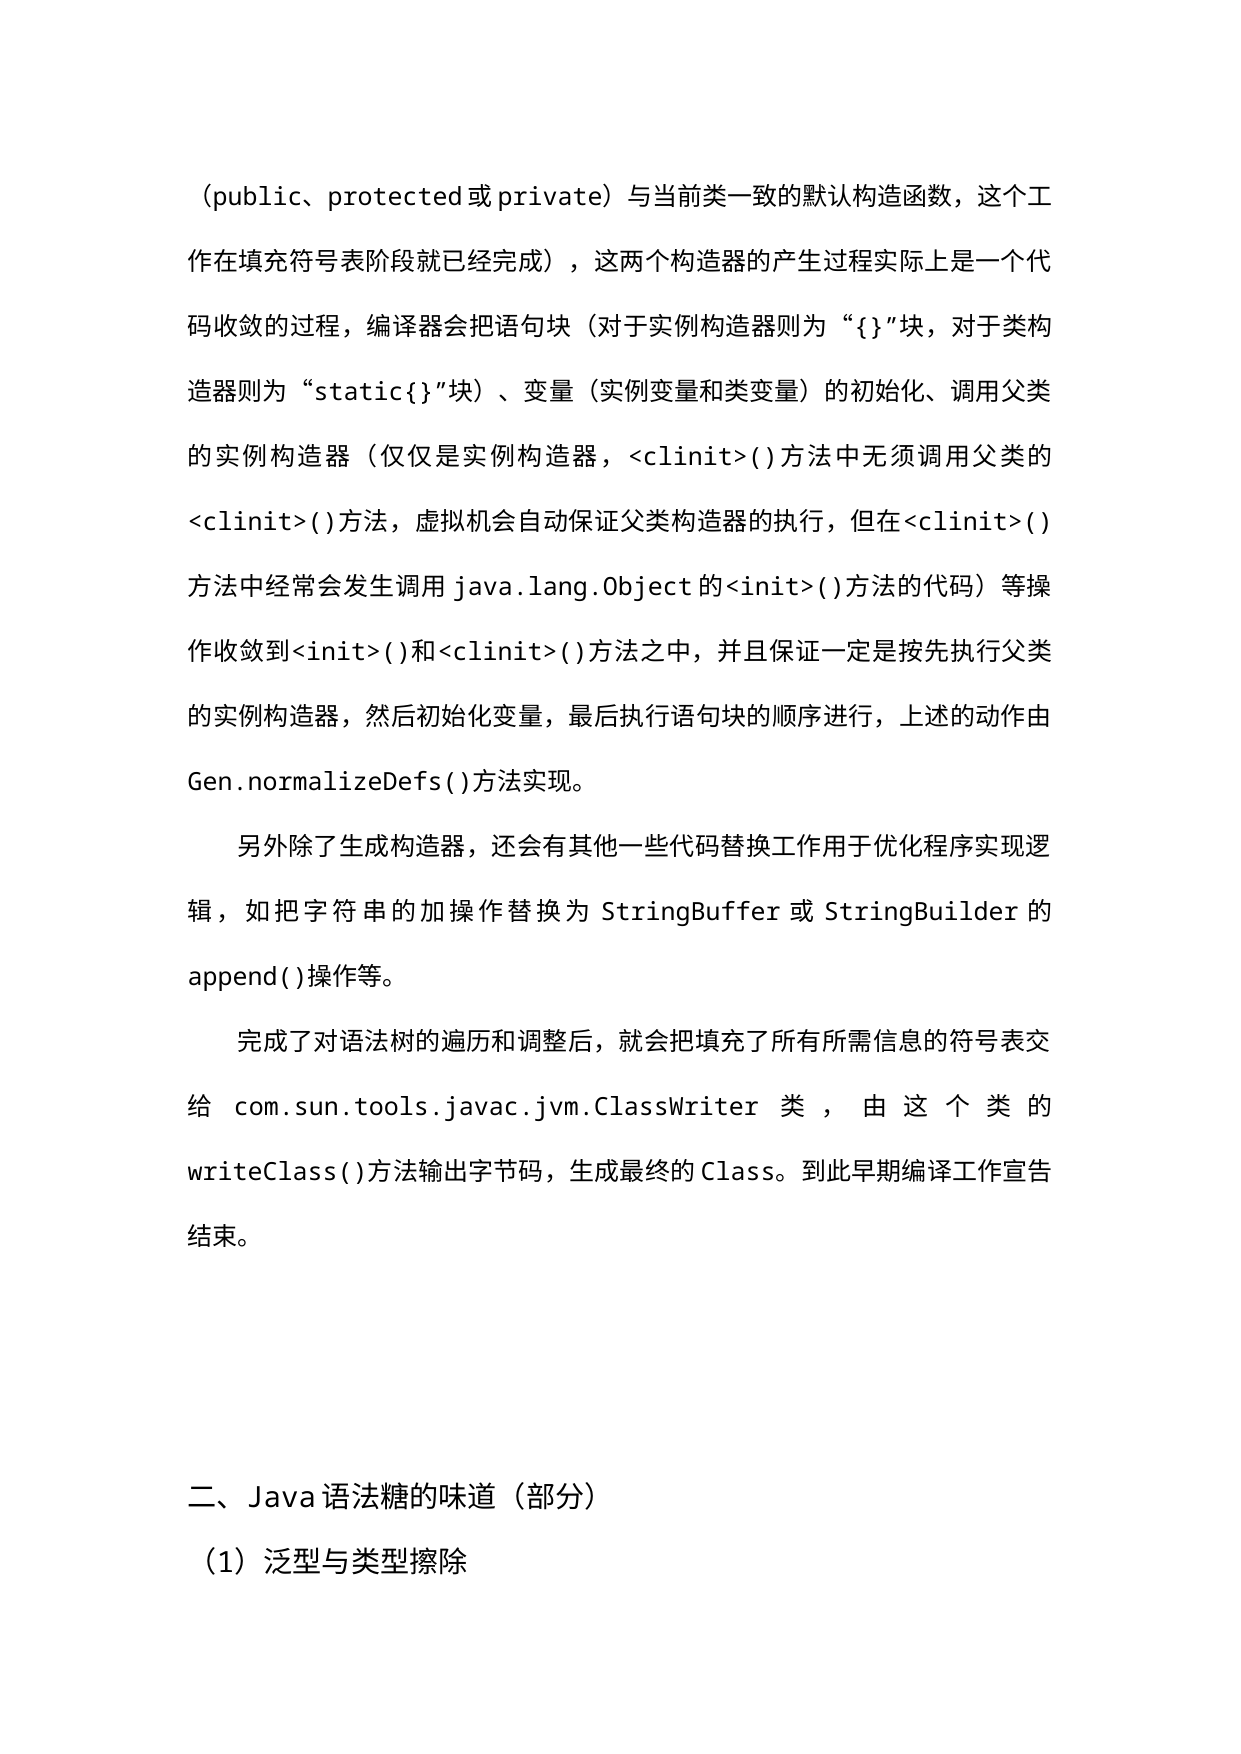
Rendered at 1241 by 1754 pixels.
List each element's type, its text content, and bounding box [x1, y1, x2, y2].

text （1）泛型与类型擦除 [187, 1527, 1053, 1592]
text 完成了对语法树的遍历和调整后，就会把填充了所有所需信息的符号表交给com.sun.tools.javac.jvm.ClassWriter类，由这个类的writeClass()方法输出字节码，生成最终的Class。到此早期编译工作宣告结束。 [187, 1007, 1053, 1267]
text 另外除了生成构造器，还会有其他一些代码替换工作用于优化程序实现逻辑，如把字符串的加操作替换为StringBuffer或StringBuilder的append()操作等。 [187, 812, 1053, 1007]
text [187, 162, 1053, 812]
text 二、Java语法糖的味道（部分） [187, 1462, 1053, 1527]
